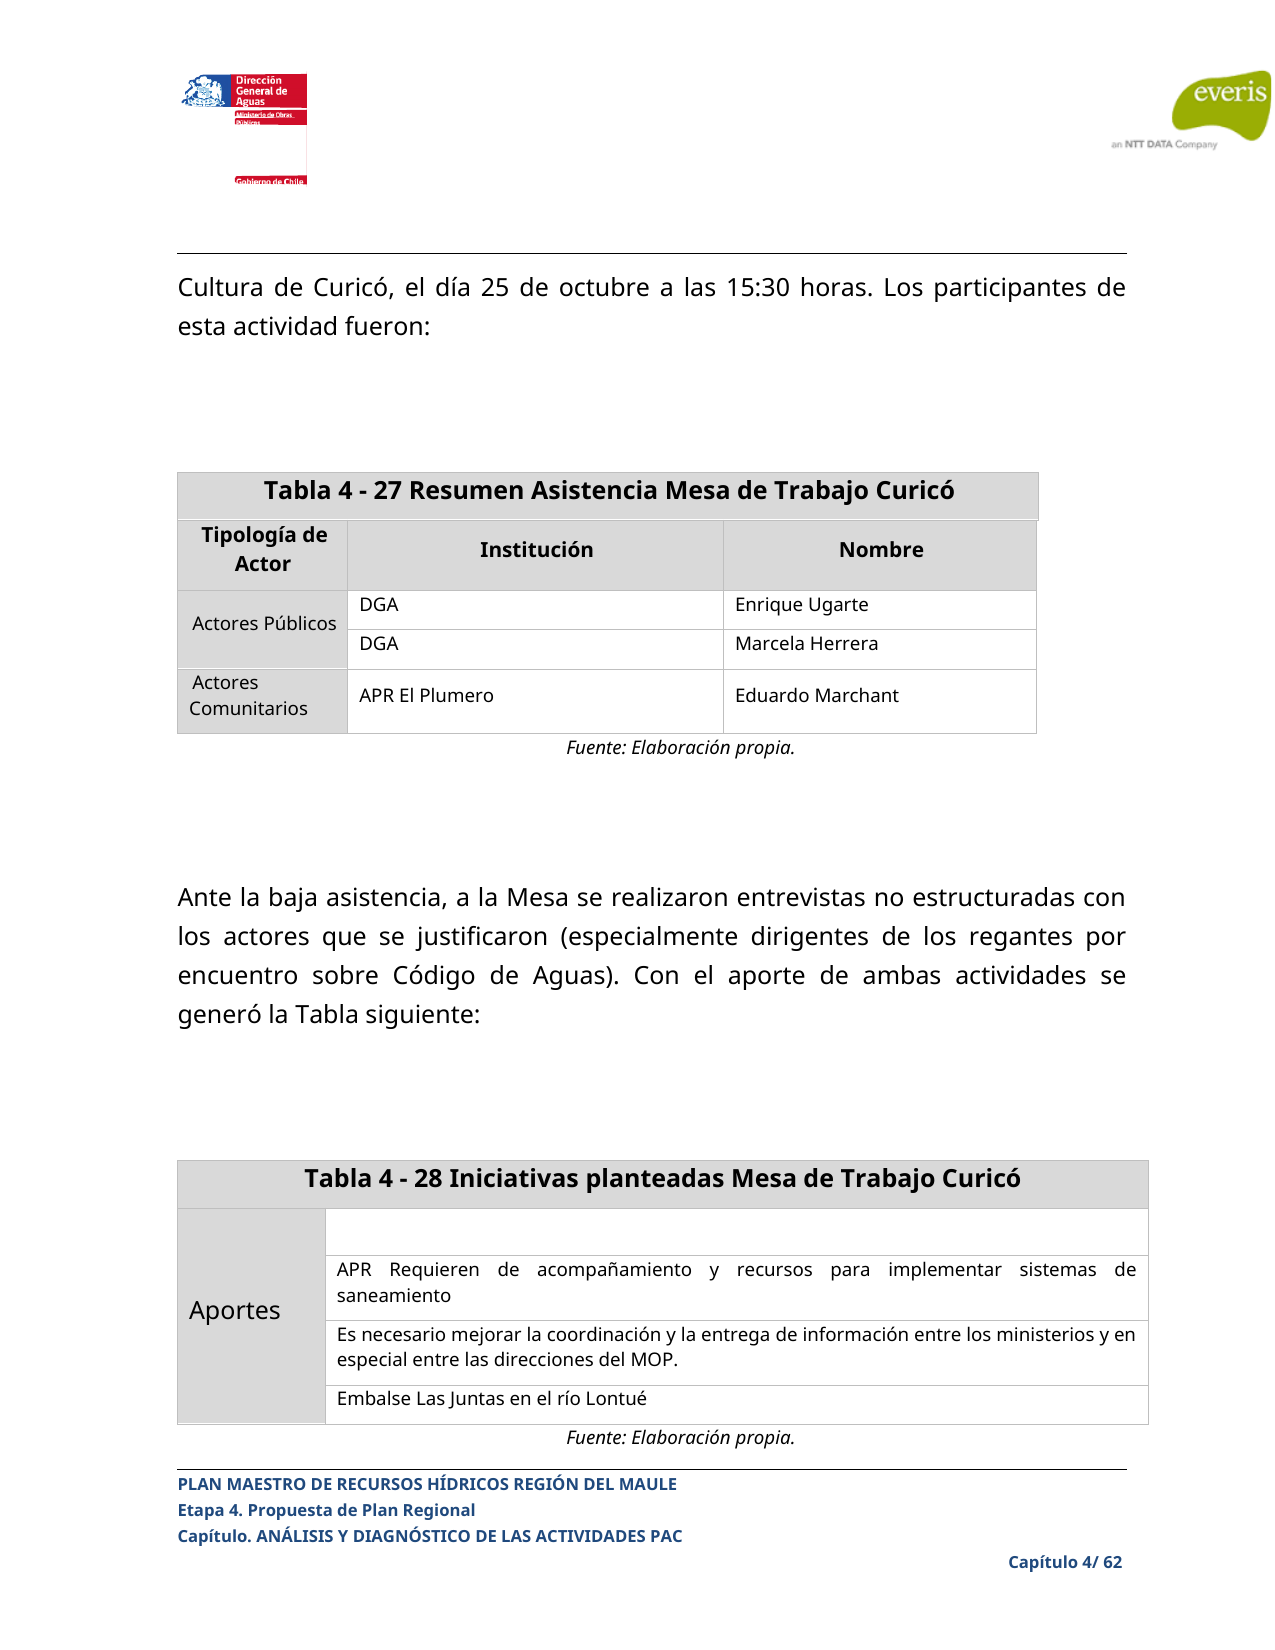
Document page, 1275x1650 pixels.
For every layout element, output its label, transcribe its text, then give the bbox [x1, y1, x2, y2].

table_cell Nombre [724, 521, 1036, 590]
table_header Tabla 4 - 28 Iniciativas planteadas Mesa de Trabajo Curicó [178, 1161, 1148, 1208]
text Fuente: Elaboración propia. [236, 1425, 1127, 1450]
table_cell Es necesario mejorar la coordinación y la entrega de información entre los ministerios y en especial entre las direcciones del MOP. [326, 1321, 1148, 1384]
picture [1109, 62, 1272, 153]
table_cell Tipología de Actor [178, 521, 347, 590]
table_cell [326, 1209, 1148, 1255]
table_cell Enrique Ugarte [724, 591, 1036, 629]
table_cell DGA [348, 591, 723, 629]
table_cell Embalse Las Juntas en el río Lontué [326, 1386, 1148, 1423]
table_cell Eduardo Marchant [724, 670, 1036, 733]
table_cell Marcela Herrera [724, 630, 1036, 668]
text Fuente: Elaboración propia. [236, 734, 1127, 760]
table_cell Institución [348, 521, 723, 590]
table_cell APR El Plumero [348, 670, 723, 733]
table_header Tabla 4 - 27 Resumen Asistencia Mesa de Trabajo Curicó [178, 473, 1038, 519]
table_cell DGA [348, 630, 723, 668]
table_cell Actores Comunitarios [178, 670, 347, 733]
table_cell APR Requieren de acompañamiento y recursos para implementar sistemas de saneamiento [326, 1256, 1148, 1320]
table_cell Aportes [178, 1209, 325, 1423]
text Ante la baja asistencia, a la Mesa se realizaron entrevistas no estructuradas con los actores que se justificaron (especialmente dirigentes de los regantes por encuentro sobre Código de Aguas). Con el aporte de ambas actividades se generó la Tabla siguiente: [177, 879, 1127, 1031]
table_cell Actores Públicos [178, 591, 347, 668]
